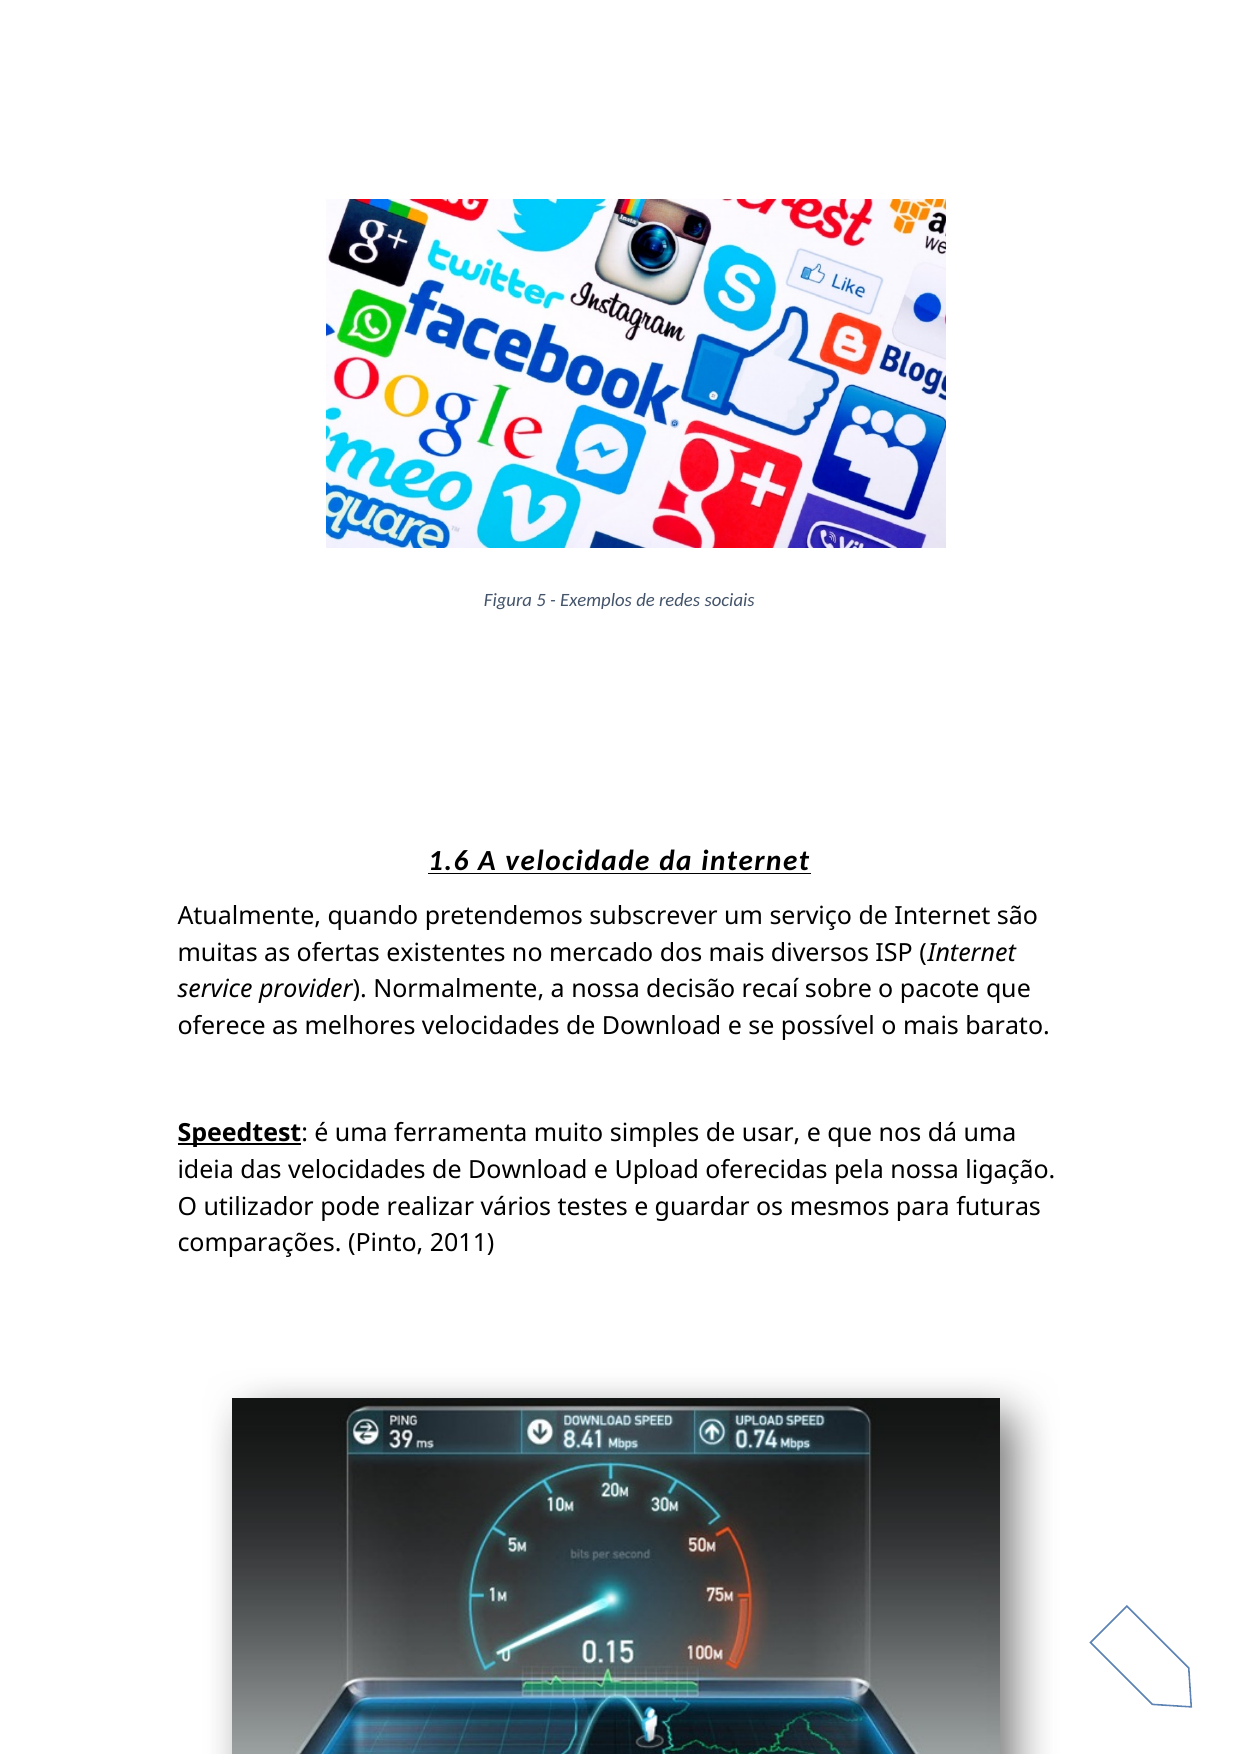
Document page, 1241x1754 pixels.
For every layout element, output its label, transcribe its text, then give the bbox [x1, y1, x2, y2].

picture [549, 199, 558, 204]
picture [326, 199, 946, 548]
subtitle 1.6 A velocidade da internet [177, 842, 1063, 878]
picture [232, 1398, 1000, 1754]
text Atualmente, quando pretendemos subscrever um serviço de Internet são muitas as ofertas existentes no mercado dos mais diversos ISP (Internet service provider). Normalmente, a nossa decisão recaí sobre o pacote que oferece as melhores velocidades de Download e se possível o mais barato. [177, 897, 1063, 1042]
text Speedtest: é uma ferramenta muito simples de usar, e que nos dá uma ideia das velocidades de Download e Upload oferecidas pela nossa ligação. O utilizador pode realizar vários testes e guardar os mesmos para futuras comparações. [177, 1114, 1063, 1259]
